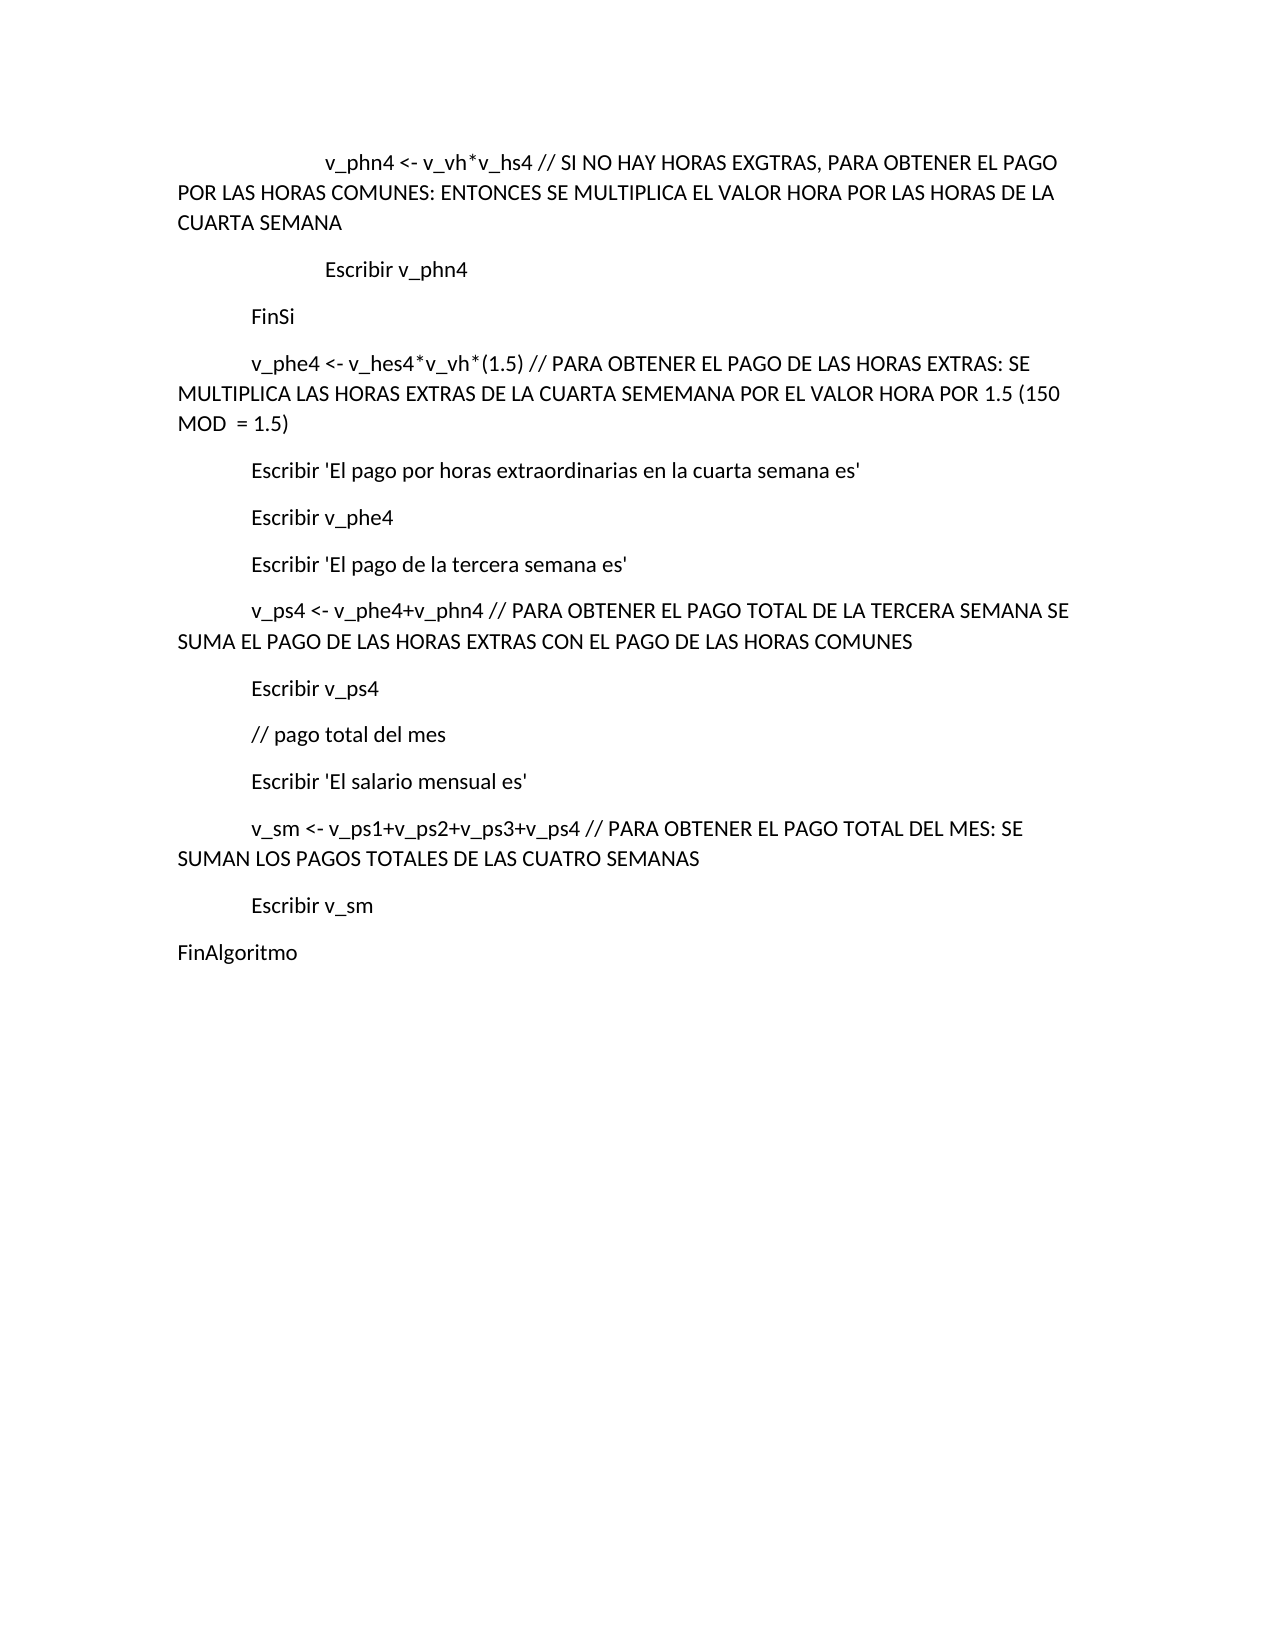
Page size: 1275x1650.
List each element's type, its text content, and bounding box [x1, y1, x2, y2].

text Escribir 'El pago de la tercera semana es' [177, 550, 1098, 578]
text v_phe4 <- v_hes4*v_vh*(1.5) // PARA OBTENER EL PAGO DE LAS HORAS EXTRAS: SE MULTIPLICA LAS HORAS EXTRAS DE LA CUARTA SEMEMANA POR EL VALOR HORA POR 1.5 (150 MOD = 1.5) [177, 349, 1098, 437]
text Escribir v_ps4 [177, 674, 1098, 702]
text // pago total del mes [177, 721, 1098, 748]
text Escribir 'El pago por horas extraordinarias en la cuarta semana es' [177, 456, 1098, 484]
text Escribir v_phe4 [177, 503, 1098, 531]
text Escribir v_sm [177, 891, 1098, 919]
text FinAlgoritmo [177, 938, 1098, 966]
text FinSi [177, 302, 1098, 330]
text v_phn4 <- v_vh*v_hs4 // SI NO HAY HORAS EXGTRAS, PARA OBTENER EL PAGO POR LAS HORAS COMUNES: ENTONCES SE MULTIPLICA EL VALOR HORA POR LAS HORAS DE LA CUARTA SEMANA [177, 148, 1098, 236]
text Escribir v_phn4 [177, 255, 1098, 283]
text v_ps4 <- v_phe4+v_phn4 // PARA OBTENER EL PAGO TOTAL DE LA TERCERA SEMANA SE SUMA EL PAGO DE LAS HORAS EXTRAS CON EL PAGO DE LAS HORAS COMUNES [177, 597, 1098, 655]
text v_sm <- v_ps1+v_ps2+v_ps3+v_ps4 // PARA OBTENER EL PAGO TOTAL DEL MES: SE SUMAN LOS PAGOS TOTALES DE LAS CUATRO SEMANAS [177, 814, 1098, 872]
text Escribir 'El salario mensual es' [177, 767, 1098, 795]
